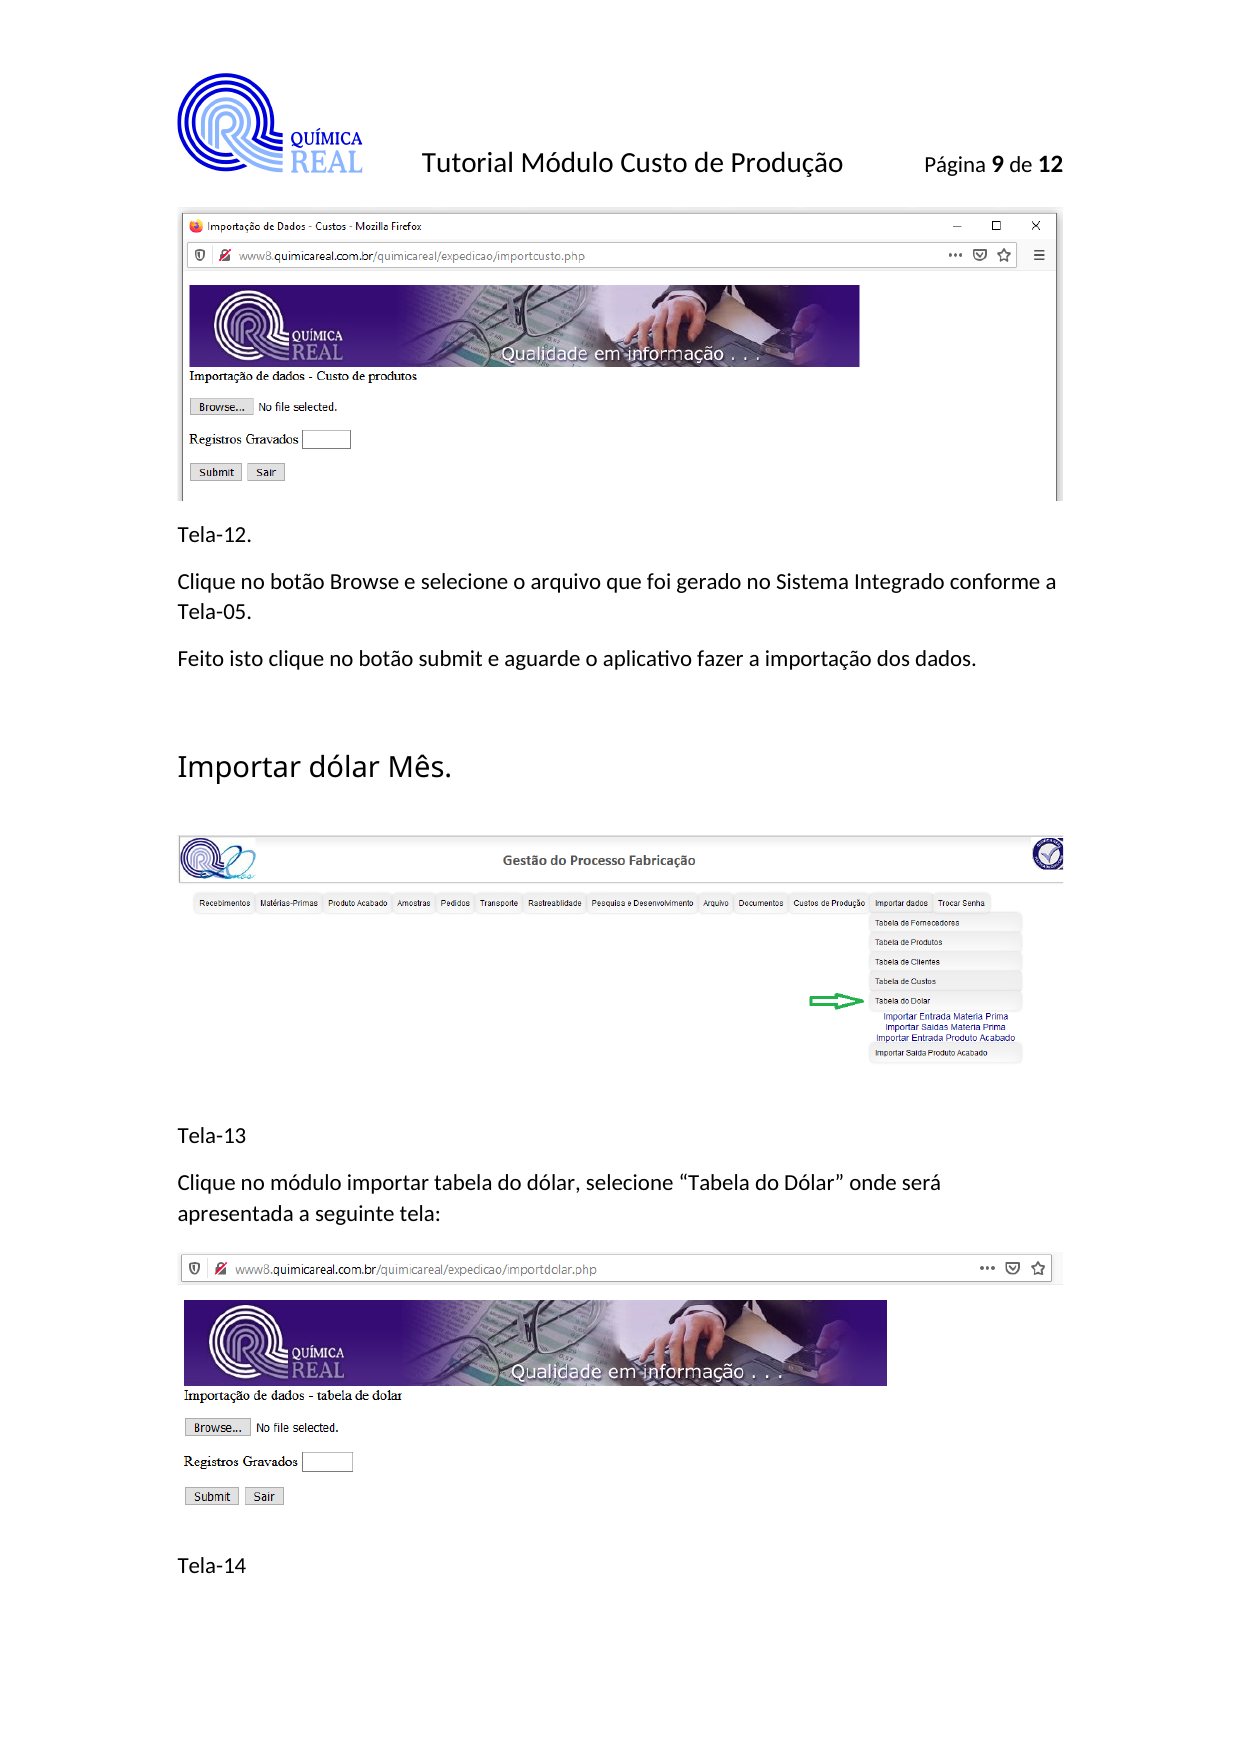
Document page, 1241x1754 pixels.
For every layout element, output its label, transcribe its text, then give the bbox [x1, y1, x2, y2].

picture [177, 835, 1064, 1103]
text Clique no botão Browse e selecione o arquivo que foi gerado no Sistema Integrado conforme a Tela-05. [177, 567, 1063, 625]
picture [177, 73, 363, 173]
subtitle Importar dólar Mês. [177, 746, 1063, 786]
picture [177, 1245, 1063, 1532]
text Tela-14 [177, 1551, 1063, 1579]
text Tela-12. [177, 520, 1063, 548]
picture [177, 207, 1063, 501]
text Tela-13 [177, 1122, 1063, 1150]
text Feito isto clique no botão submit e aguarde o aplicativo fazer a importação dos dados. [177, 644, 1063, 672]
text Clique no módulo importar tabela do dólar, selecione “Tabela do Dólar” onde será apresentada a seguinte tela: [177, 1168, 1063, 1227]
